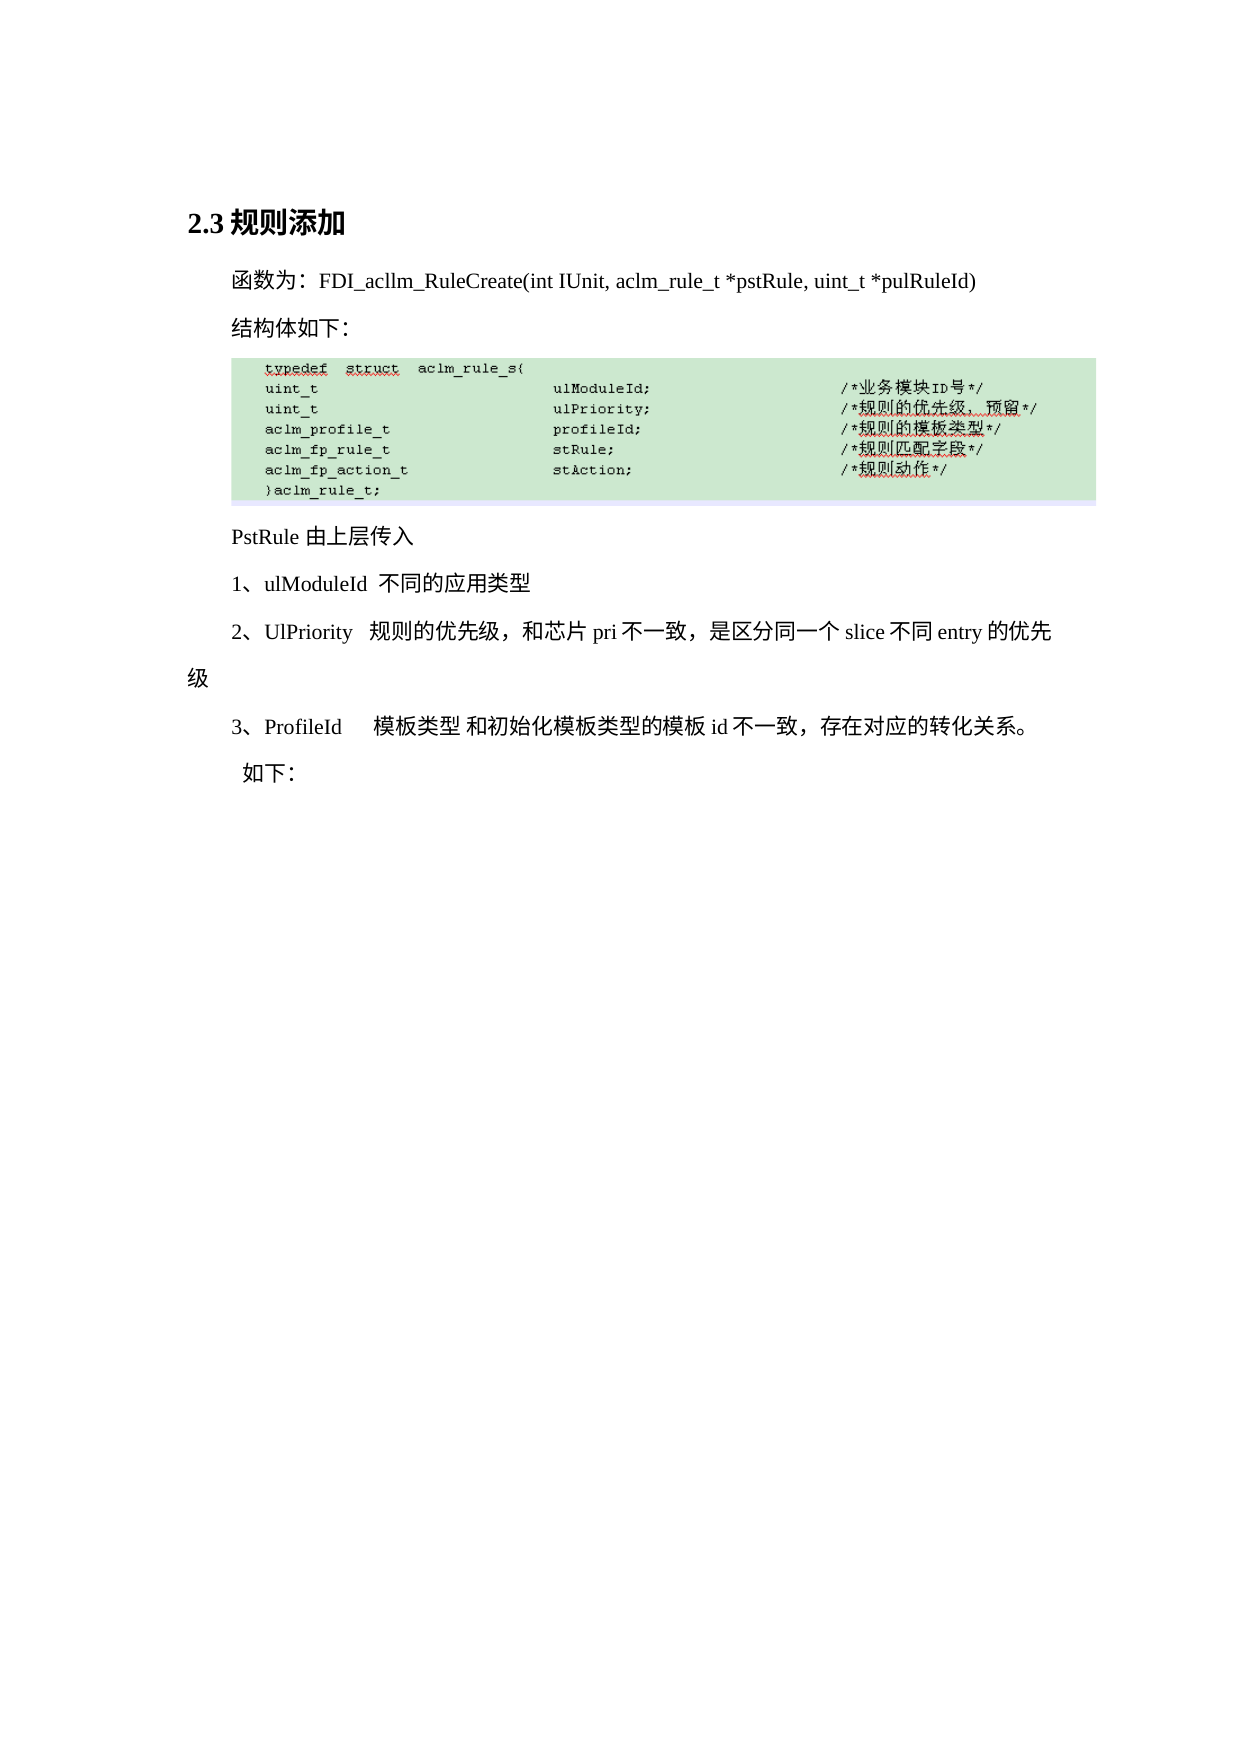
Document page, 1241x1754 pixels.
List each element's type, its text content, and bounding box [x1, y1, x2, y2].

list ulModuleId 不同的应用类型 [187, 566, 1053, 598]
list PstRule 由上层传入 [187, 519, 1053, 550]
list ProfileId 模板类型 和初始化模板类型的模板id不一致，存在对应的转化关系。 [187, 709, 1053, 740]
picture [231, 358, 1097, 506]
list UlPriority 规则的优先级，和芯片pri不一致，是区分同一个slice不同entry的优先级 [187, 614, 1053, 693]
list 如下： [187, 756, 1053, 788]
text 函数为：FDI_acllm_RuleCreate(int IUnit, aclm_rule_t *pstRule, uint_t *pulRuleId) [187, 263, 1053, 295]
subtitle 2.3规则添加 [187, 200, 1053, 242]
text 结构体如下： [187, 311, 1053, 342]
